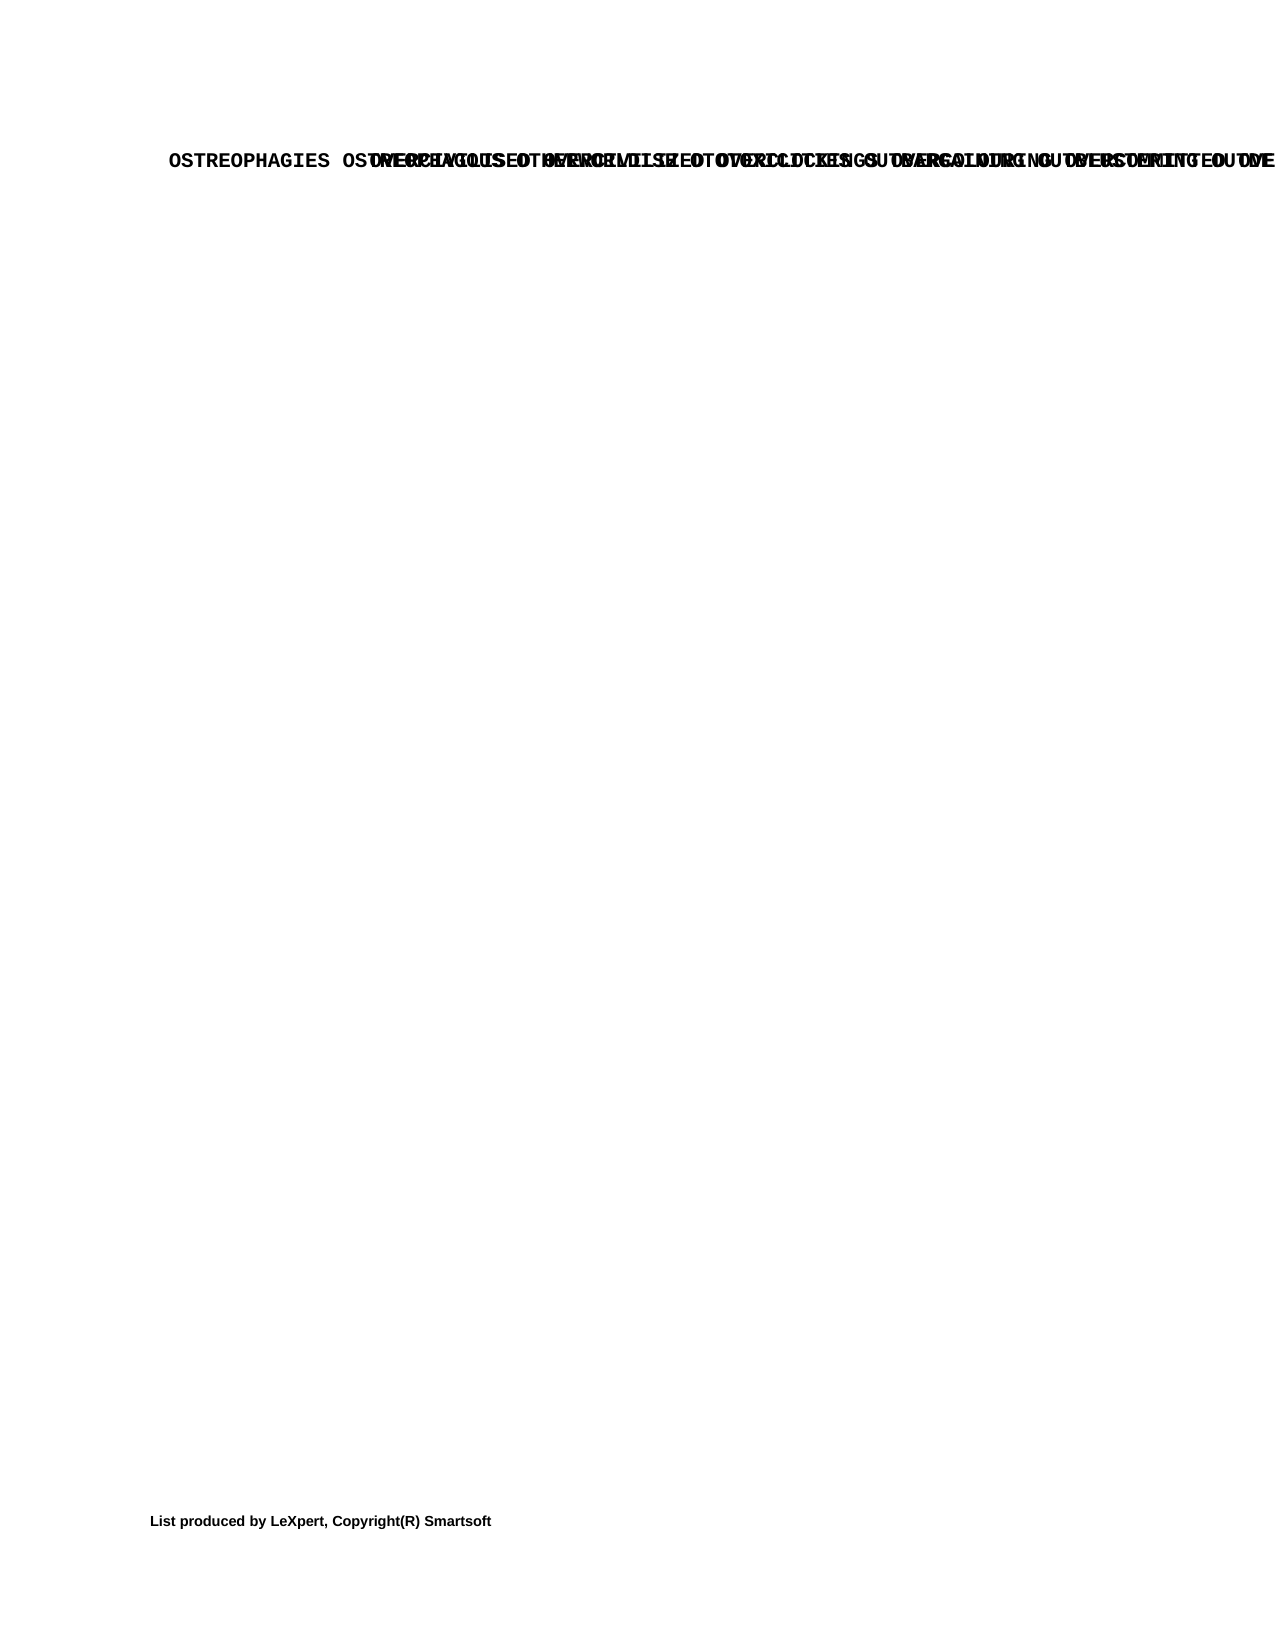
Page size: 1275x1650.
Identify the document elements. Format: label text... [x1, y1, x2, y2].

text List produced by LeXpert, Copyright(R) Smartsoft [150, 1513, 1129, 1530]
